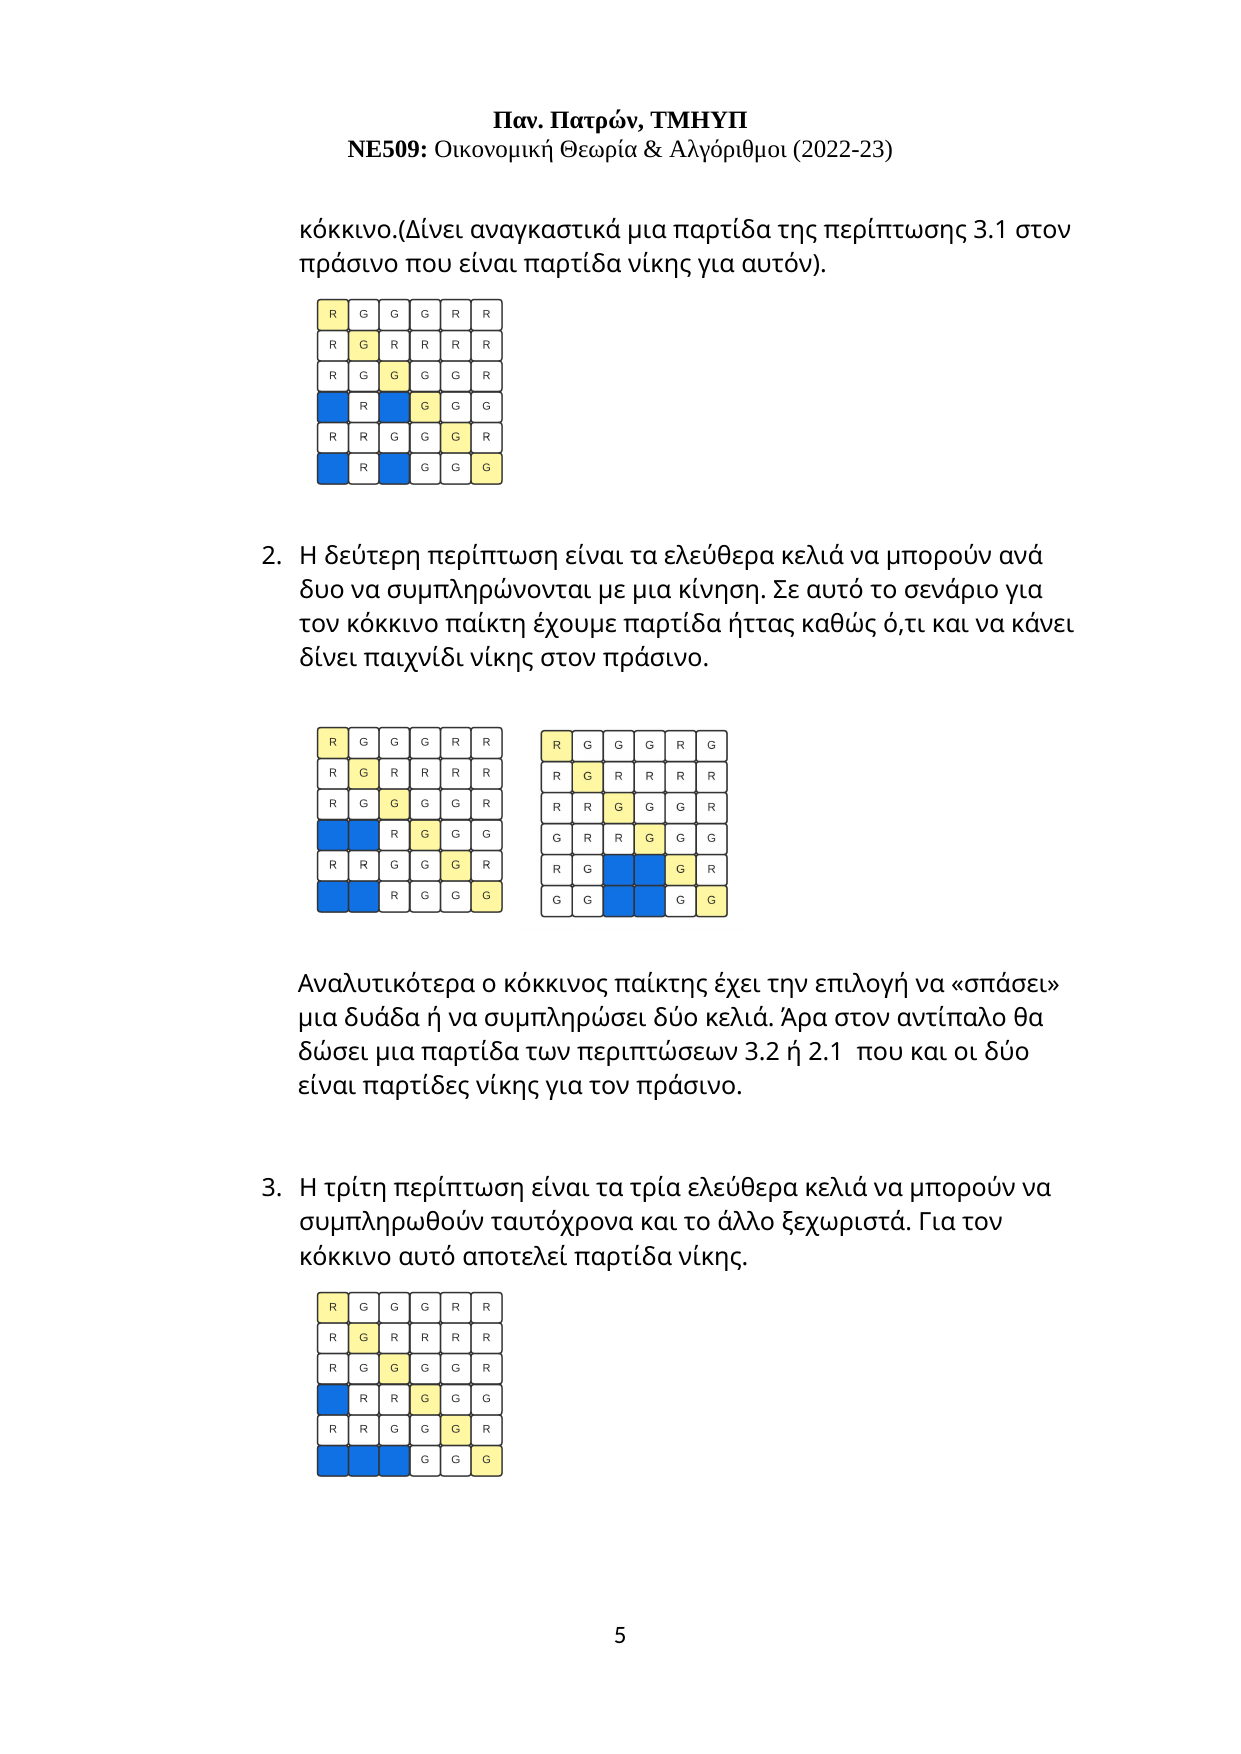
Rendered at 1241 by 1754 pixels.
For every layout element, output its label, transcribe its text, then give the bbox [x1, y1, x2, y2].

picture [297, 279, 522, 504]
text Αναλυτικότερα ο κόκκινος παίκτης έχει την επιλογή να «σπάσει» μια δυάδα ή να συμπληρώσει δύο κελιά. Άρα στον αντίπαλο θα δώσει μια παρτίδα των περιπτώσεων 3.2 ή 2.1 που και οι δύο είναι παρτίδες νίκης για τον πράσινο. [298, 966, 1090, 1102]
picture [297, 707, 746, 932]
picture [297, 1272, 522, 1496]
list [261, 211, 1090, 279]
list Η τρίτη περίπτωση είναι τα τρία ελεύθερα κελιά να μπορούν να συμπληρωθούν ταυτόχρονα και το άλλο ξεχωριστά. Για τον κόκκινο αυτό αποτελεί παρτίδα νίκης. [261, 1170, 1090, 1272]
list Η δεύτερη περίπτωση είναι τα ελεύθερα κελιά να μπορούν ανά δυο να συμπληρώνονται με μια κίνηση. Σε αυτό το σενάριο για τον κόκκινο παίκτη έχουμε παρτίδα ήττας καθώς ό,τι και να κάνει δίνει παιχνίδι νίκης στον πράσινο. [261, 537, 1090, 674]
